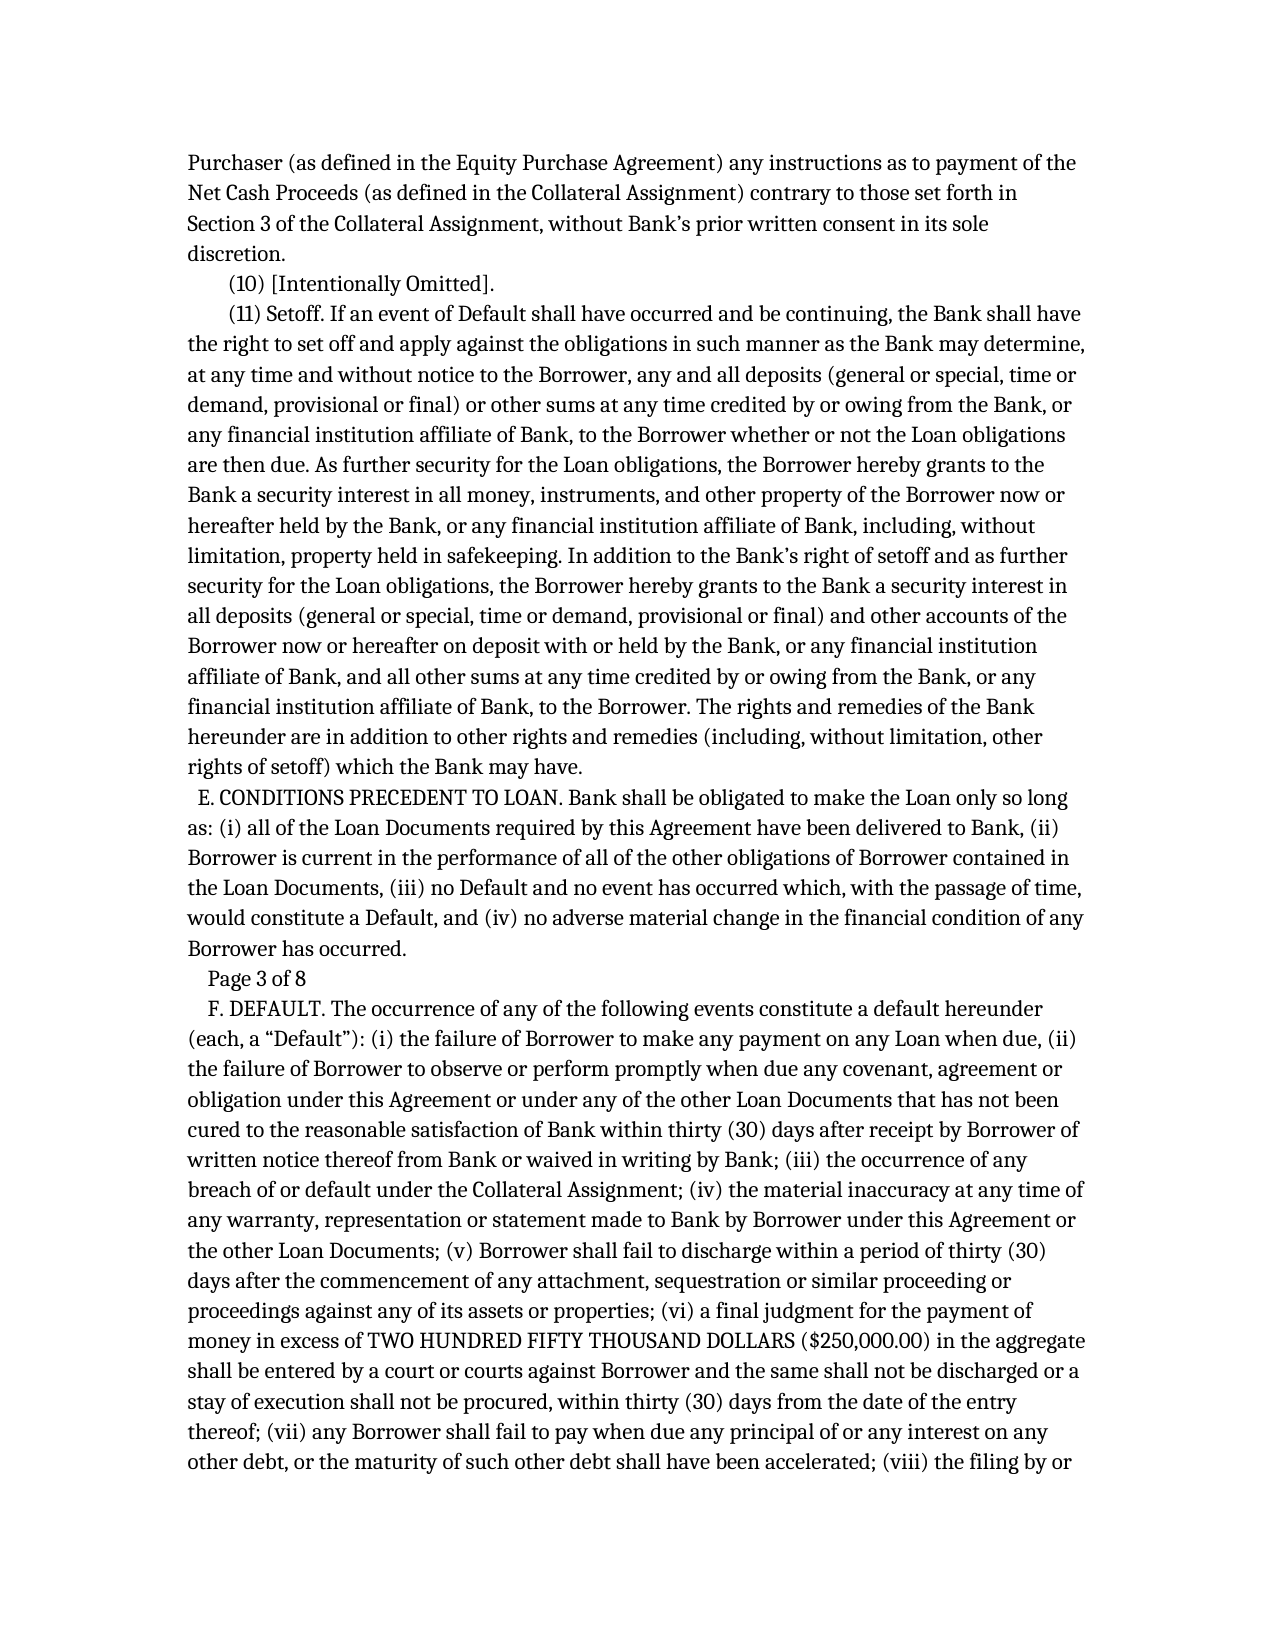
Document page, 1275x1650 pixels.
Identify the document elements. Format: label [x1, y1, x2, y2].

text [187, 150, 1087, 1475]
